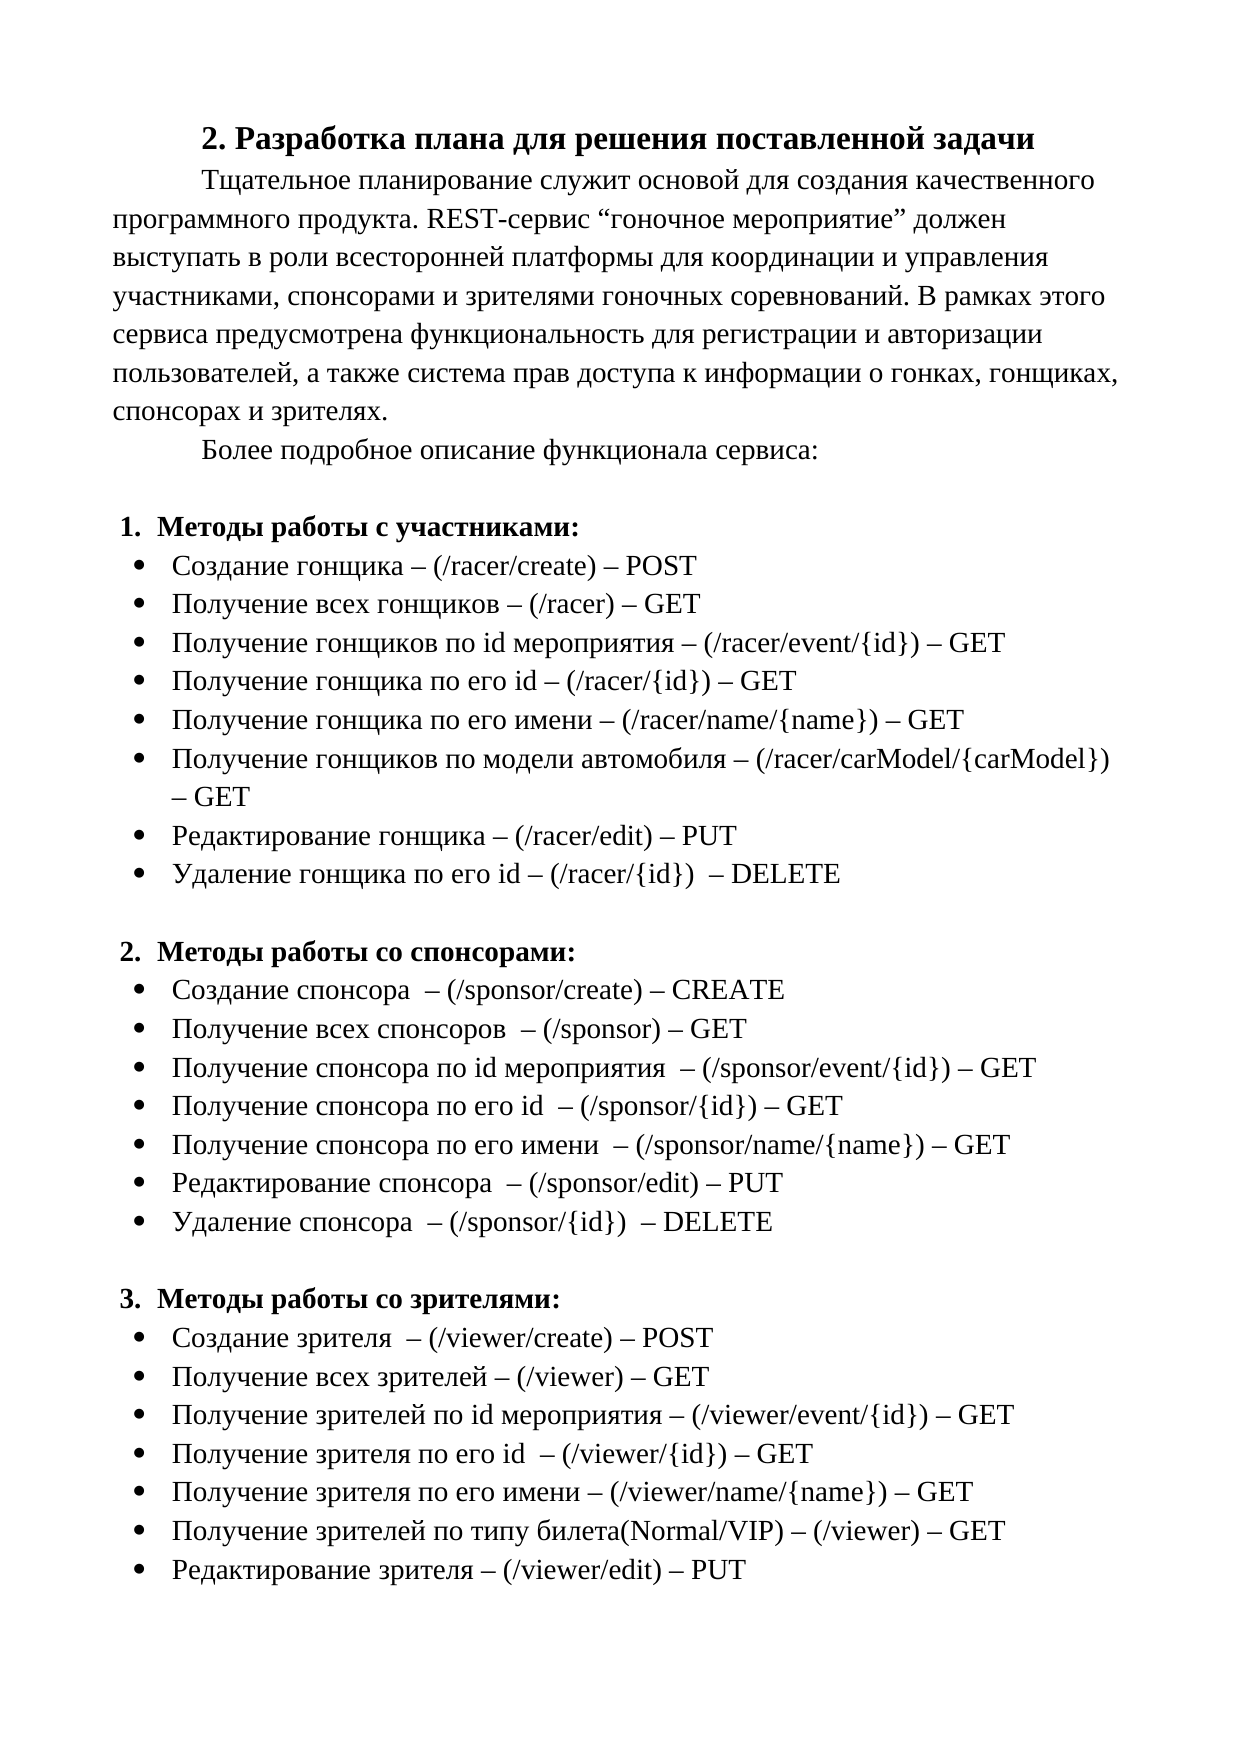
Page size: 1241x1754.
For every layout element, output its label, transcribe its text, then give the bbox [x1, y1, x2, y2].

list Редактирование гонщика – (/racer/edit) – PUT [134, 818, 1128, 852]
list Получение зрителей по id мероприятия – (/viewer/event/{id}) – GET [134, 1397, 1128, 1431]
list Получение гонщиков по модели автомобиля – (/racer/carModel/{carModel}) – GET [134, 741, 1128, 813]
list Получение всех спонсоров – (/sponsor) – GET [134, 1011, 1128, 1045]
list Создание гонщика – (/racer/create) – POST [134, 548, 1128, 581]
list Получение спонсора по id мероприятия – (/sponsor/event/{id}) – GET [134, 1050, 1128, 1083]
list Создание спонсора – (/sponsor/create) – CREATE [134, 972, 1128, 1006]
list Получение гонщика по его id – (/racer/{id}) – GET [134, 663, 1128, 697]
list Создание зрителя – (/viewer/create) – POST [134, 1320, 1128, 1354]
list Методы работы со спонсорами: [119, 934, 1128, 967]
list Методы работы с участниками: [119, 509, 1128, 543]
list Редактирование спонсора – (/sponsor/edit) – PUT [134, 1166, 1128, 1199]
list Удаление гонщика по его id – (/racer/{id}) – DELETE [134, 857, 1128, 890]
list Получение спонсора по его id – (/sponsor/{id}) – GET [134, 1088, 1128, 1122]
list Получение всех зрителей – (/viewer) – GET [134, 1359, 1128, 1392]
list Методы работы со зрителями: [119, 1281, 1128, 1315]
list Получение зрителя по его id – (/viewer/{id}) – GET [134, 1436, 1128, 1469]
list Получение всех гонщиков – (/racer) – GET [134, 586, 1128, 620]
list Редактирование зрителя – (/viewer/edit) – PUT [134, 1552, 1128, 1586]
list Получение зрителей по типу билета(Normal/VIP) – (/viewer) – GET [134, 1513, 1128, 1547]
text Тщательное планирование служит основой для создания качественного программного продукта. REST-сервис “гоночное мероприятие” должен выступать в роли всесторонней платформы для координации и управления участниками, спонсорами и зрителями гоночных соревнований. В рамках этого сервиса предусмотрена функциональность для регистрации и авторизации пользователей, а также система прав доступа к информации о гонках, гонщиках, спонсорах и зрителях. [112, 162, 1128, 427]
list Удаление спонсора – (/sponsor/{id}) – DELETE [134, 1204, 1128, 1238]
list Получение гонщиков по id мероприятия – (/racer/event/{id}) – GET [134, 625, 1128, 658]
list Получение гонщика по его имени – (/racer/name/{name}) – GET [134, 702, 1128, 736]
text Более подробное описание функционала сервиса: [112, 432, 1128, 466]
list Получение зрителя по его имени – (/viewer/name/{name}) – GET [134, 1474, 1128, 1508]
list Получение спонсора по его имени – (/sponsor/name/{name}) – GET [134, 1127, 1128, 1161]
text 2. Разработка плана для решения поставленной задачи [112, 118, 1128, 156]
